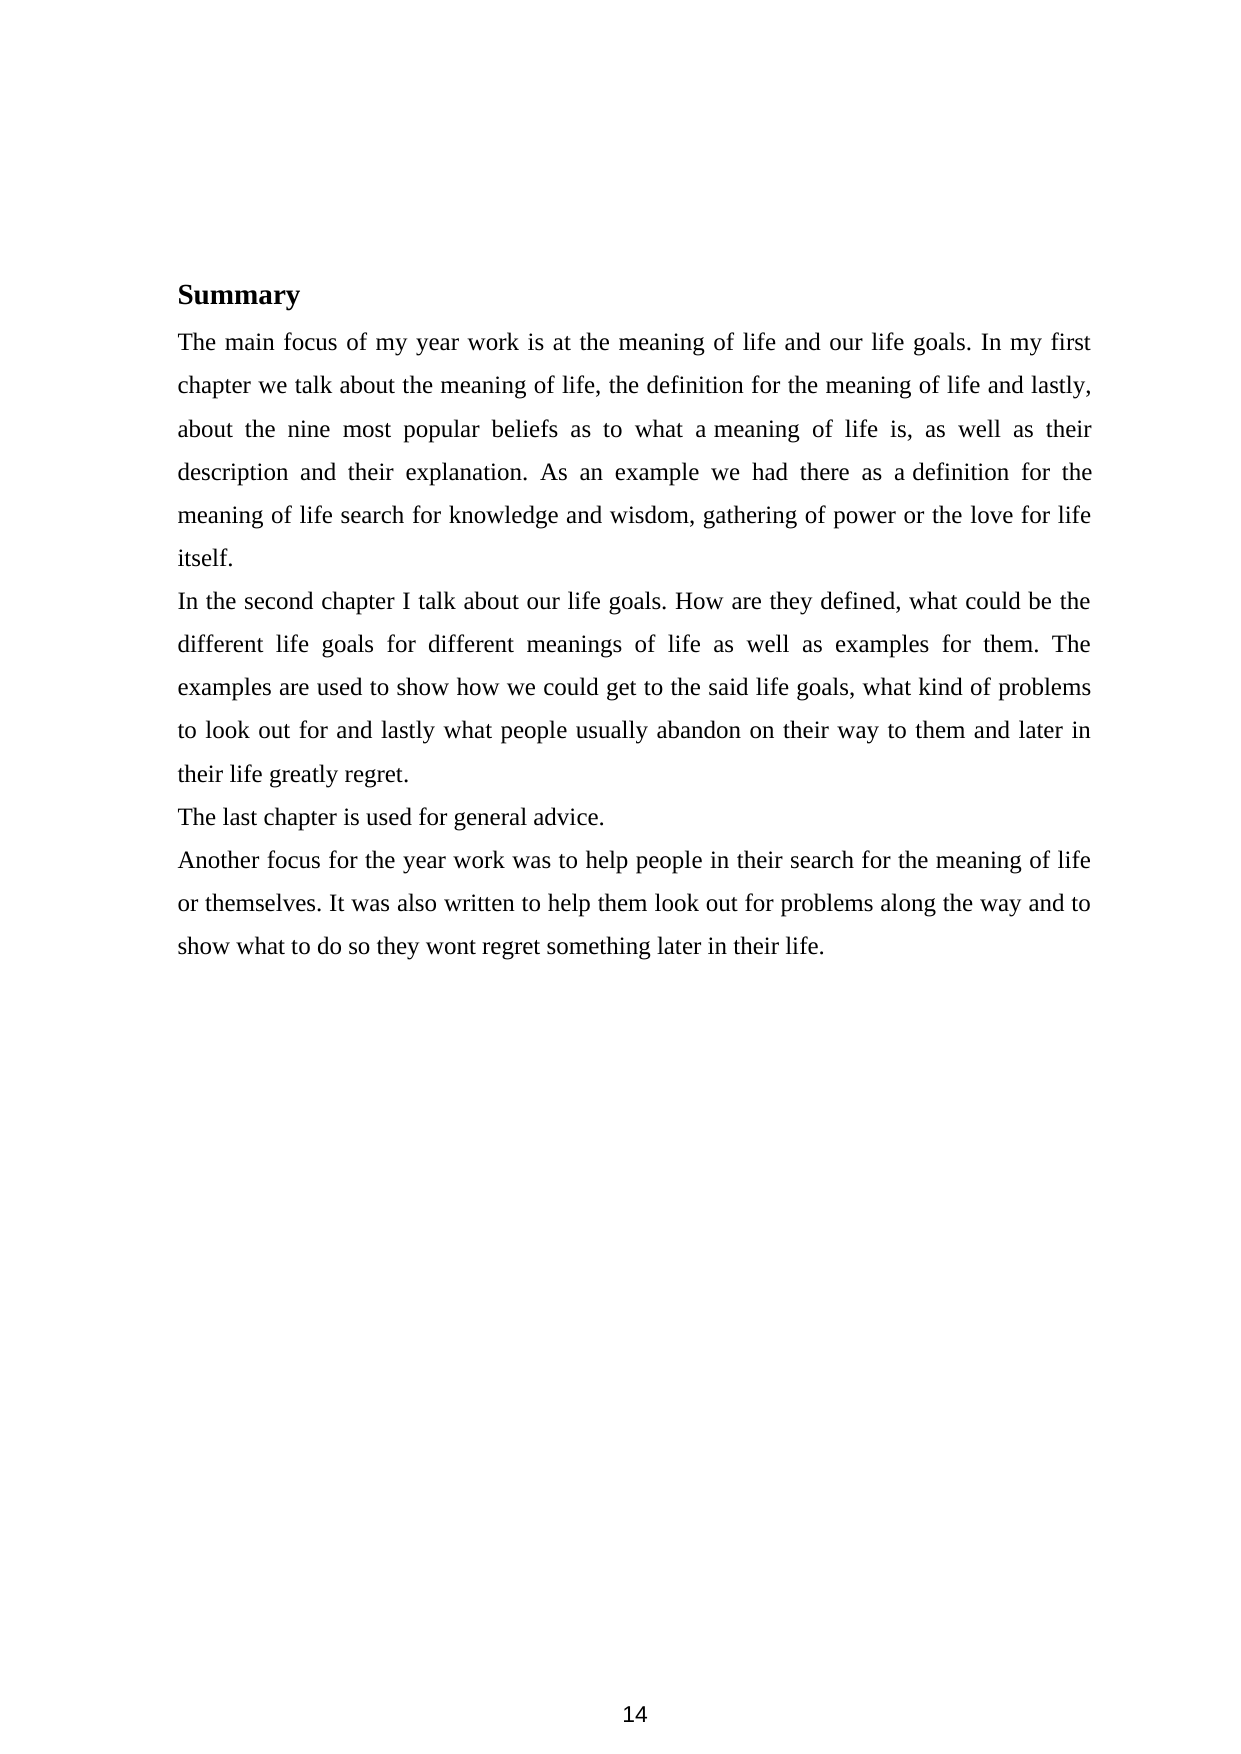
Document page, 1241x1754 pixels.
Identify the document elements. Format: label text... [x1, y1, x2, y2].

text Summary [177, 277, 1092, 311]
text In the second chapter I talk about our life goals. How are they defined, what could be the different life goals for different meanings of life as well as examples for them. The examples are used to show how we could get to the said life goals, what kind of problems to look out for and lastly what people usually abandon on their way to them and later in their life greatly regret. [177, 586, 1092, 787]
text The last chapter is used for general advice. [177, 802, 1092, 831]
text The main focus of my year work is at the meaning of life and our life goals. In my first chapter we talk about the meaning of life, the definition for the meaning of life and lastly, about the nine most popular beliefs as to what a meaning of life is, as well as their description and their explanation. As an example we had there as a definition for the meaning of life search for knowledge and wisdom, gathering of power or the love for life itself. [177, 327, 1092, 572]
text Another focus for the year work was to help people in their search for the meaning of life or themselves. It was also written to help them look out for problems along the way and to show what to do so they wont regret something later in their life. [177, 845, 1092, 960]
